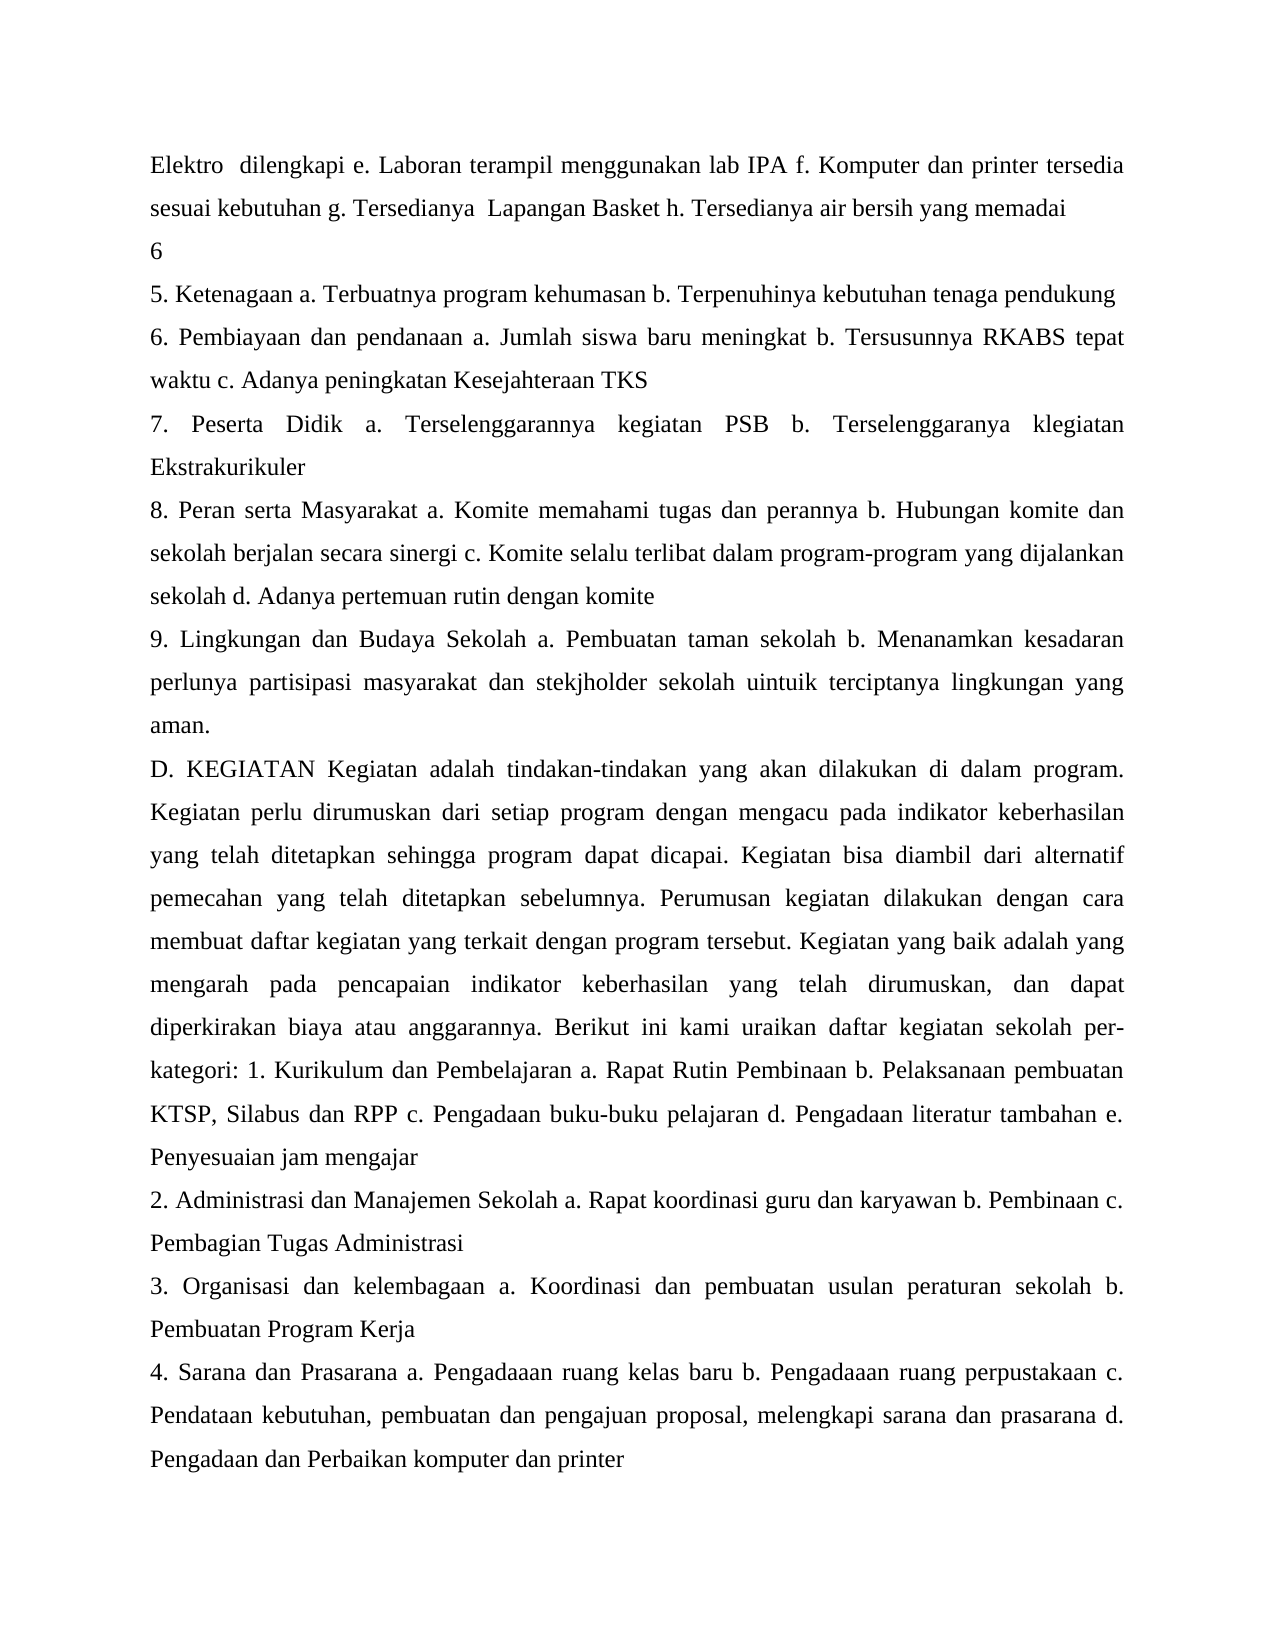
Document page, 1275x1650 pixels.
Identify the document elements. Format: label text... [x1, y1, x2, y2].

text 9. Lingkungan dan Budaya Sekolah a. Pembuatan taman sekolah b. Menanamkan kesadaran perlunya partisipasi masyarakat dan stekjholder sekolah uintuik terciptanya lingkungan yang aman. [150, 624, 1125, 739]
text 6 [150, 236, 1125, 265]
text 5. Ketenagaan a. Terbuatnya program kehumasan b. Terpenuhinya kebutuhan tenaga pendukung [150, 279, 1125, 308]
text 8. Peran serta Masyarakat a. Komite memahami tugas dan perannya b. Hubungan komite dan sekolah berjalan secara sinergi c. Komite selalu terlibat dalam program-program yang dijalankan sekolah d. Adanya pertemuan rutin dengan komite [150, 495, 1125, 610]
text 4. Sarana dan Prasarana a. Pengadaaan ruang kelas baru b. Pengadaaan ruang perpustakaan c. Pendataan kebutuhan, pembuatan dan pengajuan proposal, melengkapi sarana dan prasarana d. Pengadaan dan Perbaikan komputer dan printer [150, 1357, 1125, 1472]
text D. KEGIATAN Kegiatan adalah tindakan-tindakan yang akan dilakukan di dalam program. Kegiatan perlu dirumuskan dari setiap program dengan mengacu pada indikator keberhasilan yang telah ditetapkan sehingga program dapat dicapai. Kegiatan bisa diambil dari alternatif pemecahan yang telah ditetapkan sebelumnya. Perumusan kegiatan dilakukan dengan cara membuat daftar kegiatan yang terkait dengan program tersebut. Kegiatan yang baik adalah yang mengarah pada pencapaian indikator keberhasilan yang telah dirumuskan, dan dapat diperkirakan biaya atau anggarannya. Berikut ini kami uraikan daftar kegiatan sekolah per-kategori: 1. Kurikulum dan Pembelajaran a. Rapat Rutin Pembinaan b. Pelaksanaan pembuatan KTSP, Silabus dan RPP c. Pengadaan buku-buku pelajaran d. Pengadaan literatur tambahan e. Penyesuaian jam mengajar [150, 754, 1125, 1171]
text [150, 150, 1125, 222]
text 3. Organisasi dan kelembagaan a. Koordinasi dan pembuatan usulan peraturan sekolah b. Pembuatan Program Kerja [150, 1271, 1125, 1343]
text 2. Administrasi dan Manajemen Sekolah a. Rapat koordinasi guru dan karyawan b. Pembinaan c. Pembagian Tugas Administrasi [150, 1185, 1125, 1257]
text 6. Pembiayaan dan pendanaan a. Jumlah siswa baru meningkat b. Tersusunnya RKABS tepat waktu c. Adanya peningkatan Kesejahteraan TKS [150, 322, 1125, 394]
text 7. Peserta Didik a. Terselenggarannya kegiatan PSB b. Terselenggaranya klegiatan Ekstrakurikuler [150, 409, 1125, 481]
